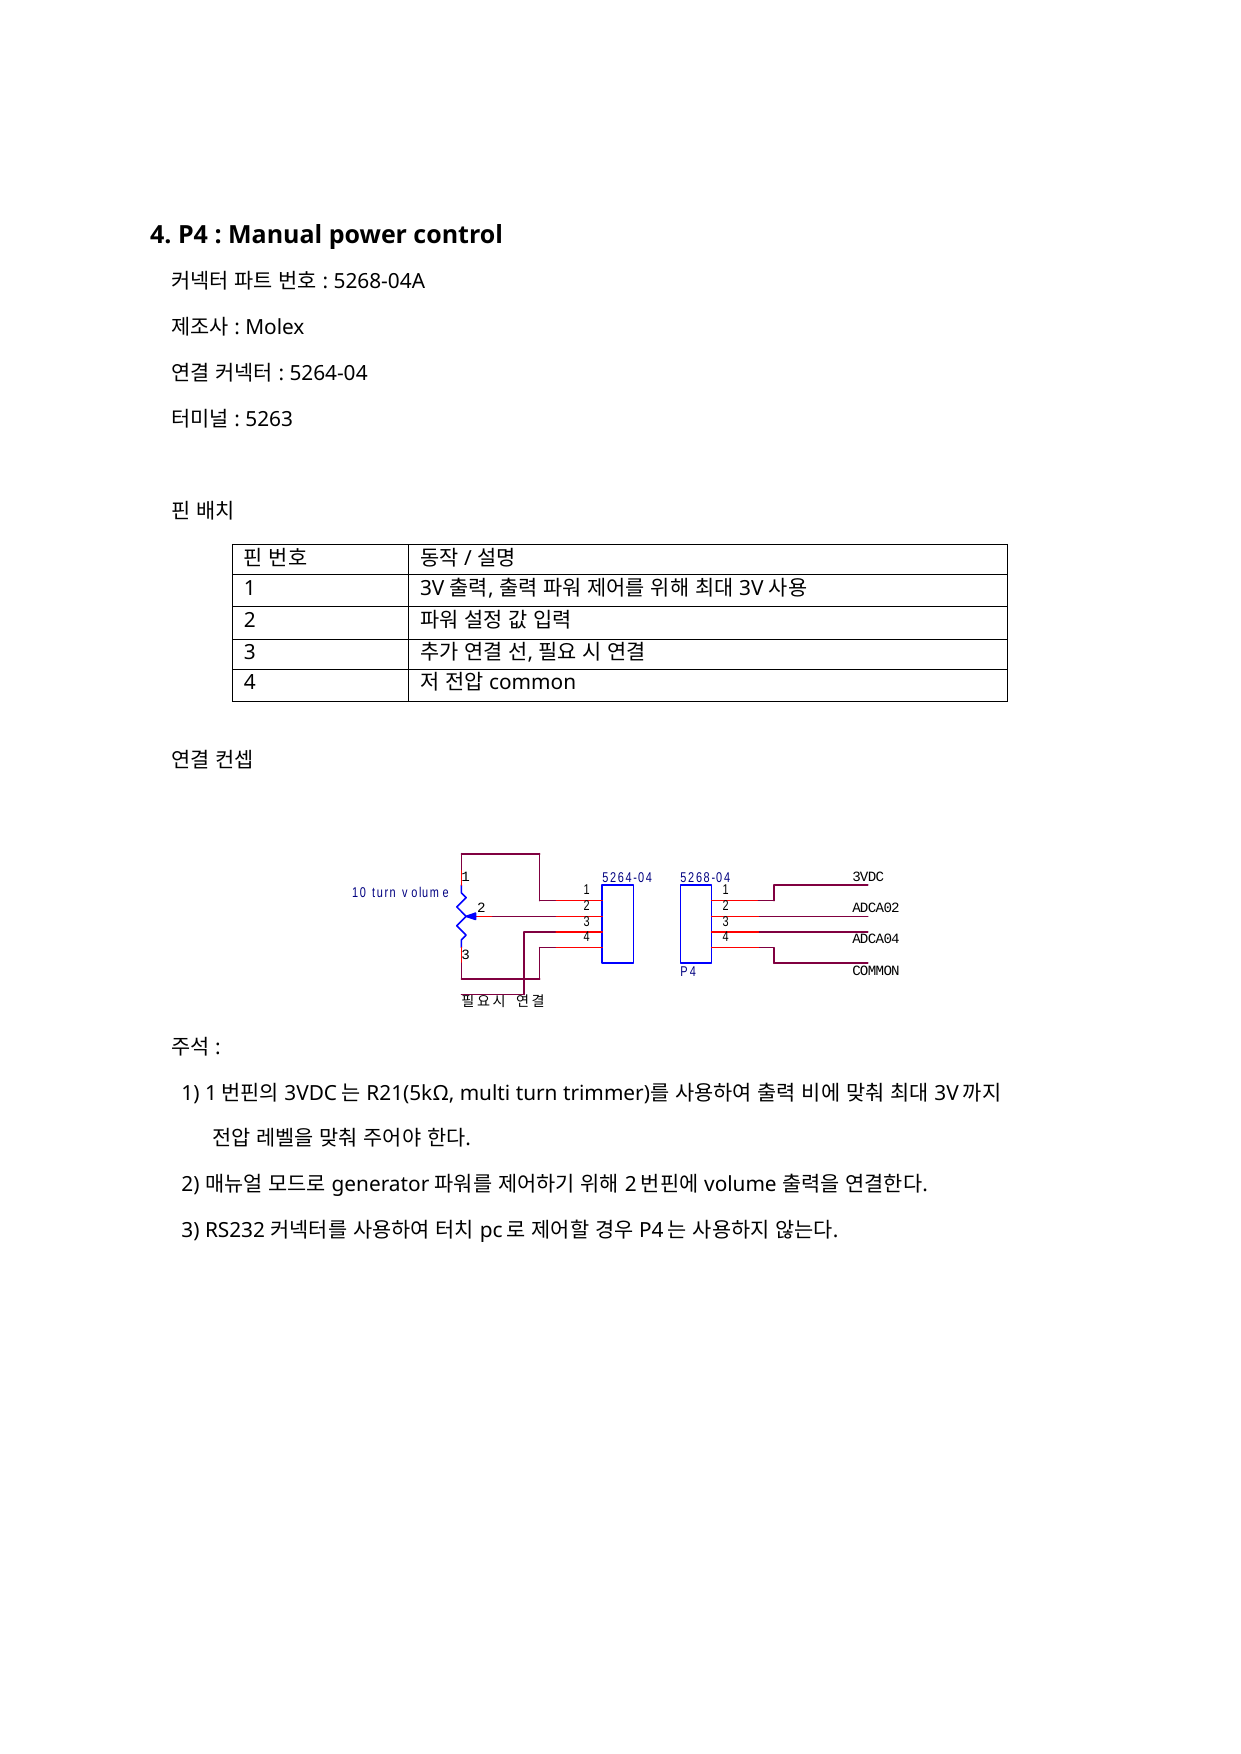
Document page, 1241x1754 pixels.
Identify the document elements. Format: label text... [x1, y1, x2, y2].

table_cell 2 [233, 607, 408, 638]
table_cell 1 [233, 575, 408, 606]
text 3) RS232 커넥터를 사용하여 터치 pc로 제어할 경우 P4는 사용하지 않는다. [150, 1217, 1090, 1242]
table_header 동작 / 설명 [409, 545, 1007, 574]
table_cell 3 [233, 640, 408, 669]
table_cell 3V 출력, 출력 파워 제어를 위해 최대 3V 사용 [409, 575, 1007, 606]
text 전압 레벨을 맞춰 주어야 한다. [150, 1126, 1090, 1151]
text 연결 컨셉 [150, 748, 1090, 773]
text 주석 : [150, 839, 1090, 1059]
table_cell 추가 연결 선, 필요 시 연결 [409, 640, 1007, 669]
text 터미널 : 5263 [150, 406, 1090, 431]
text 2) 매뉴얼 모드로 generator 파워를 제어하기 위해 2번핀에 volume 출력을 연결한다. [150, 1172, 1090, 1197]
text 제조사 : Molex [150, 315, 1090, 340]
table_cell 저 전압 common [409, 670, 1007, 701]
table_header 핀 번호 [233, 545, 408, 574]
table_cell 4 [233, 670, 408, 701]
table_cell 파워 설정 값 입력 [409, 607, 1007, 638]
text 4. P4 : Manual power control [150, 223, 1090, 248]
text 연결 커넥터 : 5264-04 [150, 361, 1090, 386]
text 핀 배치 [150, 498, 1090, 523]
text 커넥터 파트 번호 : 5268-04A [150, 269, 1090, 294]
text 1) 1번핀의 3VDC는 R21(5kΩ, multi turn trimmer)를 사용하여 출력 비에 맞춰 최대 3V까지 [150, 1080, 1090, 1105]
